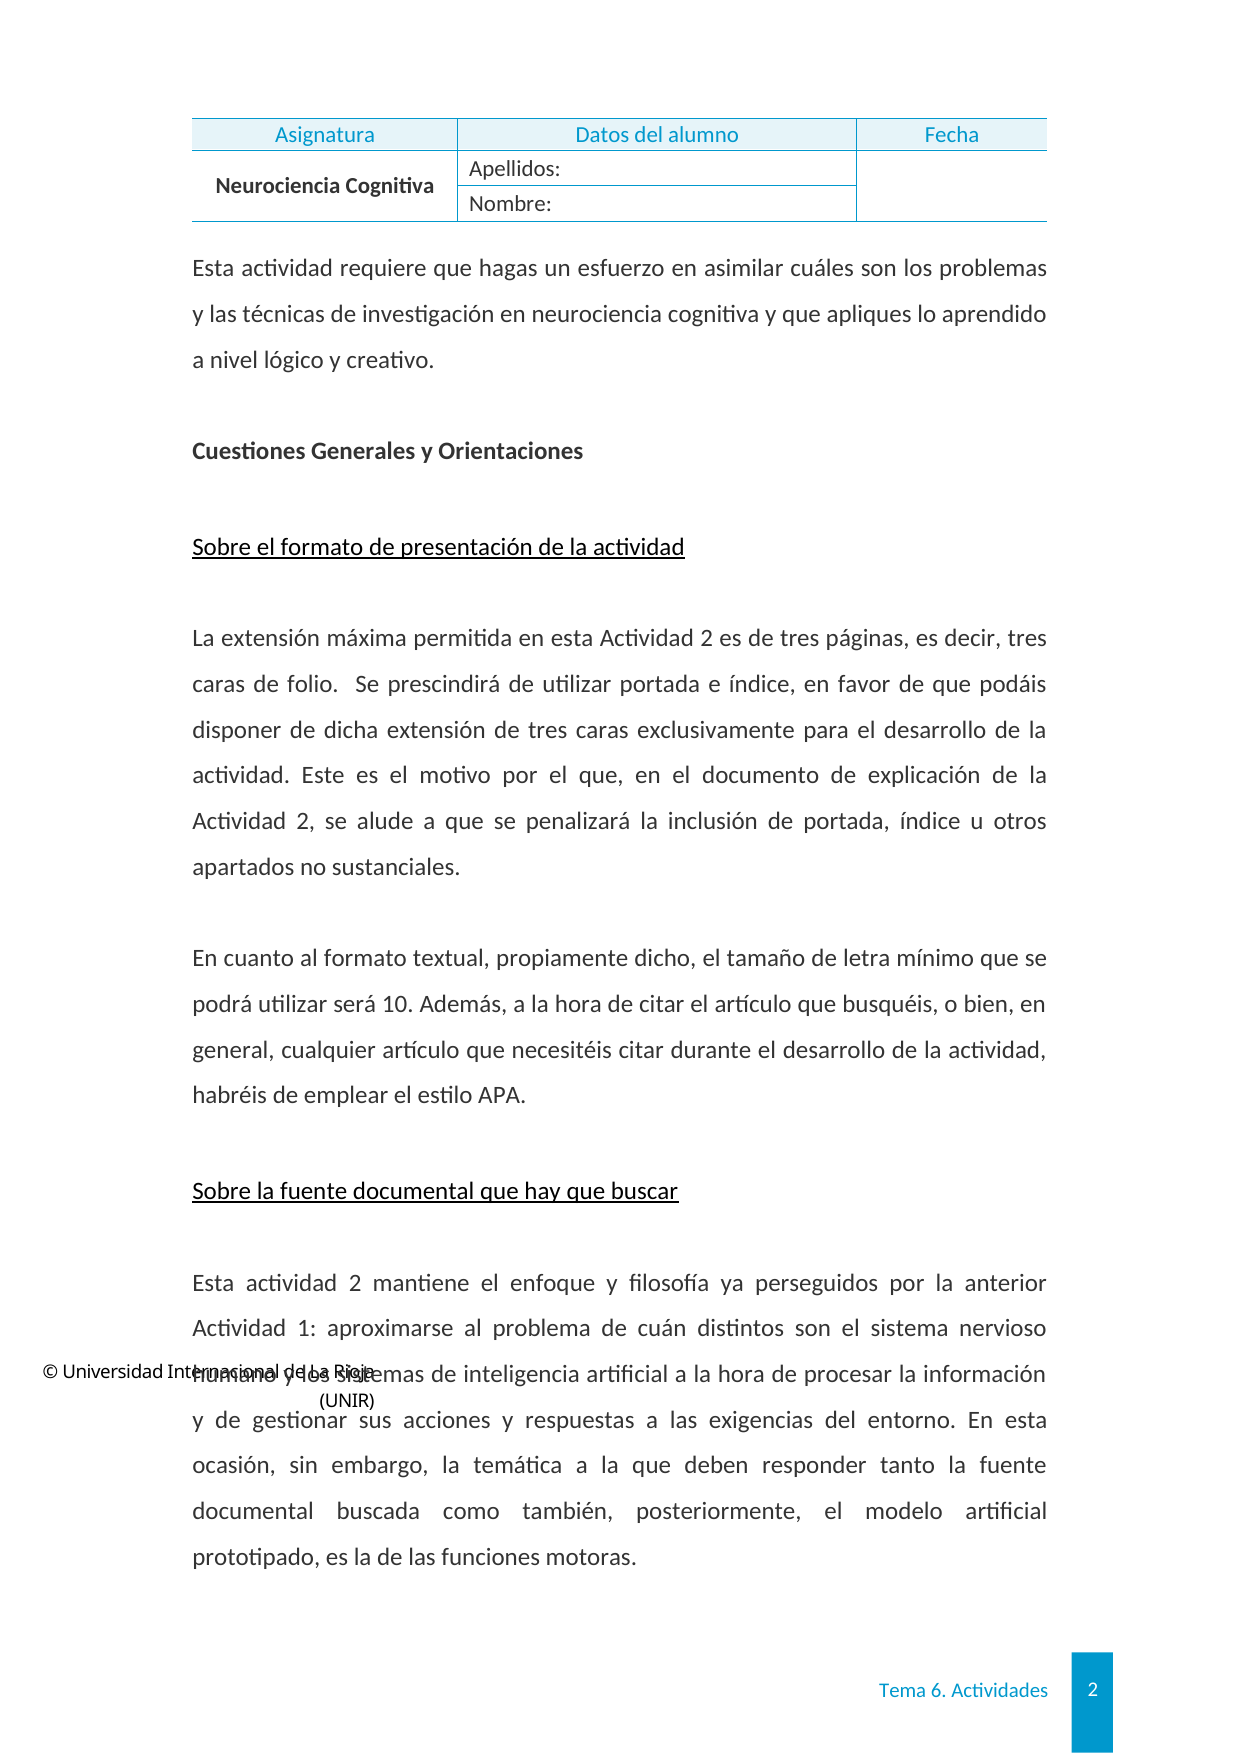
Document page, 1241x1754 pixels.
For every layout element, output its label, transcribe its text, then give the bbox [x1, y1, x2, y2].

subtitle Sobre el formato de presentación de la actividad [192, 531, 1048, 561]
text Esta actividad requiere que hagas un esfuerzo en asimilar cuáles son los problemas y las técnicas de investigación en neurociencia cognitiva y que apliques lo aprendido a nivel lógico y creativo. [192, 252, 1048, 374]
text En cuanto al formato textual, propiamente dicho, el tamaño de letra mínimo que se podrá utilizar será 10. Además, a la hora de citar el artículo que busquéis, o bien, en general, cualquier artículo que necesitéis citar durante el desarrollo de la actividad, habréis de emplear el estilo APA. [192, 942, 1048, 1110]
text Esta actividad 2 mantiene el enfoque y filosofía ya perseguidos por la anterior Actividad 1: aproximarse al problema de cuán distintos son el sistema nervioso humano y los sistemas de inteligencia artificial a la hora de procesar la información y de gestionar sus acciones y respuestas a las exigencias del entorno. En esta ocasión, sin embargo, la temática a la que deben responder tanto la fuente documental buscada como también, posteriormente, el modelo artificial prototipado, es la de las funciones motoras. [192, 1267, 1048, 1572]
text La extensión máxima permitida en esta Actividad 2 es de tres páginas, es decir, tres caras de folio. Se prescindirá de utilizar portada e índice, en favor de que podáis disponer de dicha extensión de tres caras exclusivamente para el desarrollo de la actividad. Este es el motivo por el que, en el documento de explicación de la Actividad 2, se alude a que se penalizará la inclusión de portada, índice u otros apartados no sustanciales. [192, 622, 1048, 881]
text Cuestiones Generales y Orientaciones [192, 435, 1048, 466]
subtitle Sobre la fuente documental que hay que buscar [192, 1175, 1048, 1206]
